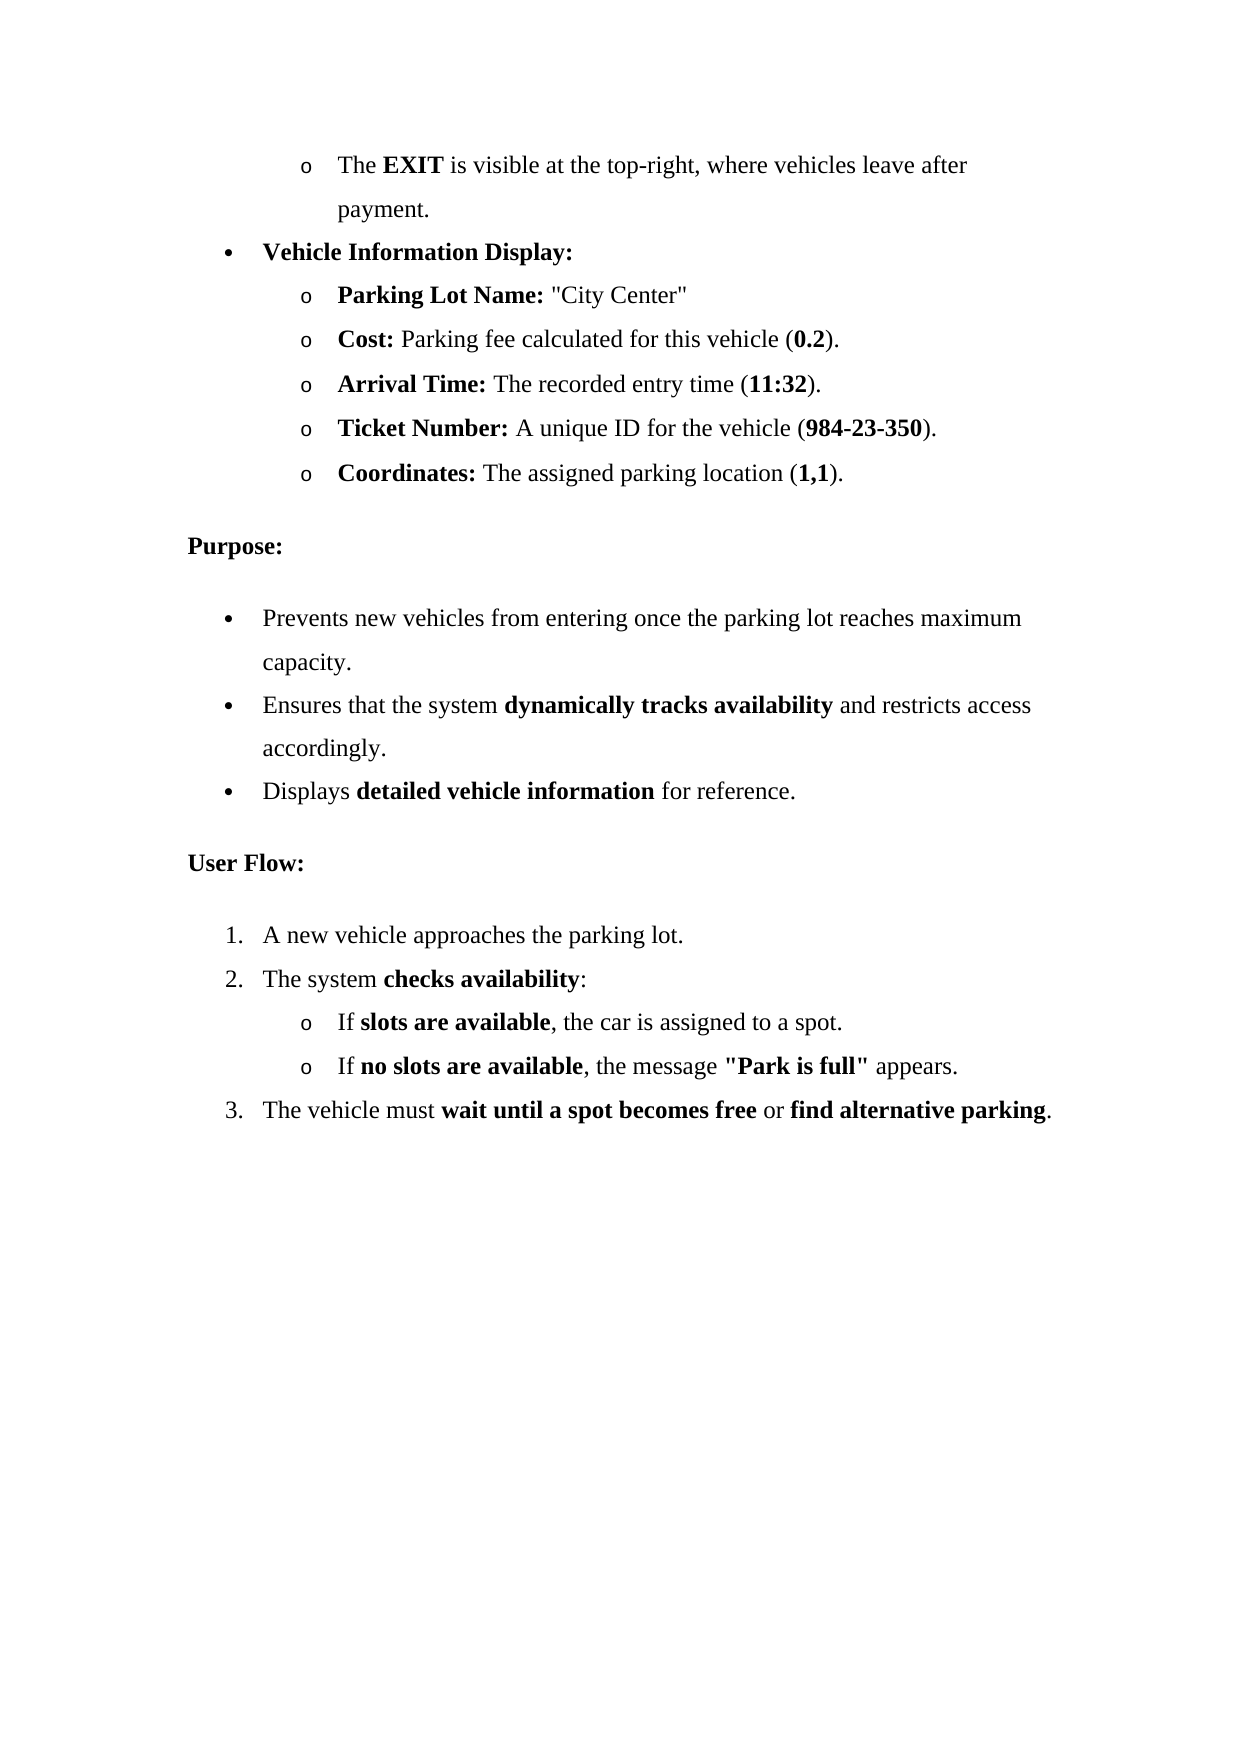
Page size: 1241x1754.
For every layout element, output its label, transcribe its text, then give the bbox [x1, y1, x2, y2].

list The vehicle must wait until a spot becomes free or find alternative parking. [225, 1096, 1053, 1124]
list The EXIT is visible at the top-right, where vehicles leave after payment. [300, 150, 1053, 223]
list If slots are available, the car is assigned to a spot. [300, 1007, 1053, 1036]
list Arrival Time: The recorded entry time (11:32). [300, 369, 1053, 398]
list Ticket Number: A unique ID for the vehicle (984-23-350). [300, 413, 1053, 443]
list If no slots are available, the message "Park is full" appears. [300, 1051, 1053, 1081]
list The system checks availability: [225, 964, 1053, 992]
text Purpose: [187, 531, 1053, 560]
list A new vehicle approaches the parking lot. [225, 921, 1053, 949]
list Displays detailed vehicle information for reference. [225, 776, 1053, 805]
text User Flow: [187, 848, 1053, 877]
list Coordinates: The assigned parking location (1,1). [300, 458, 1053, 487]
list Vehicle Information Display: [225, 237, 1053, 266]
list Parking Lot Name: "City Center" [300, 280, 1053, 310]
list Prevents new vehicles from entering once the parking lot reaches maximum capacity. [225, 603, 1053, 675]
list Ensures that the system dynamically tracks availability and restricts access accordingly. [225, 690, 1053, 762]
list Cost: Parking fee calculated for this vehicle (0.2). [300, 324, 1053, 354]
